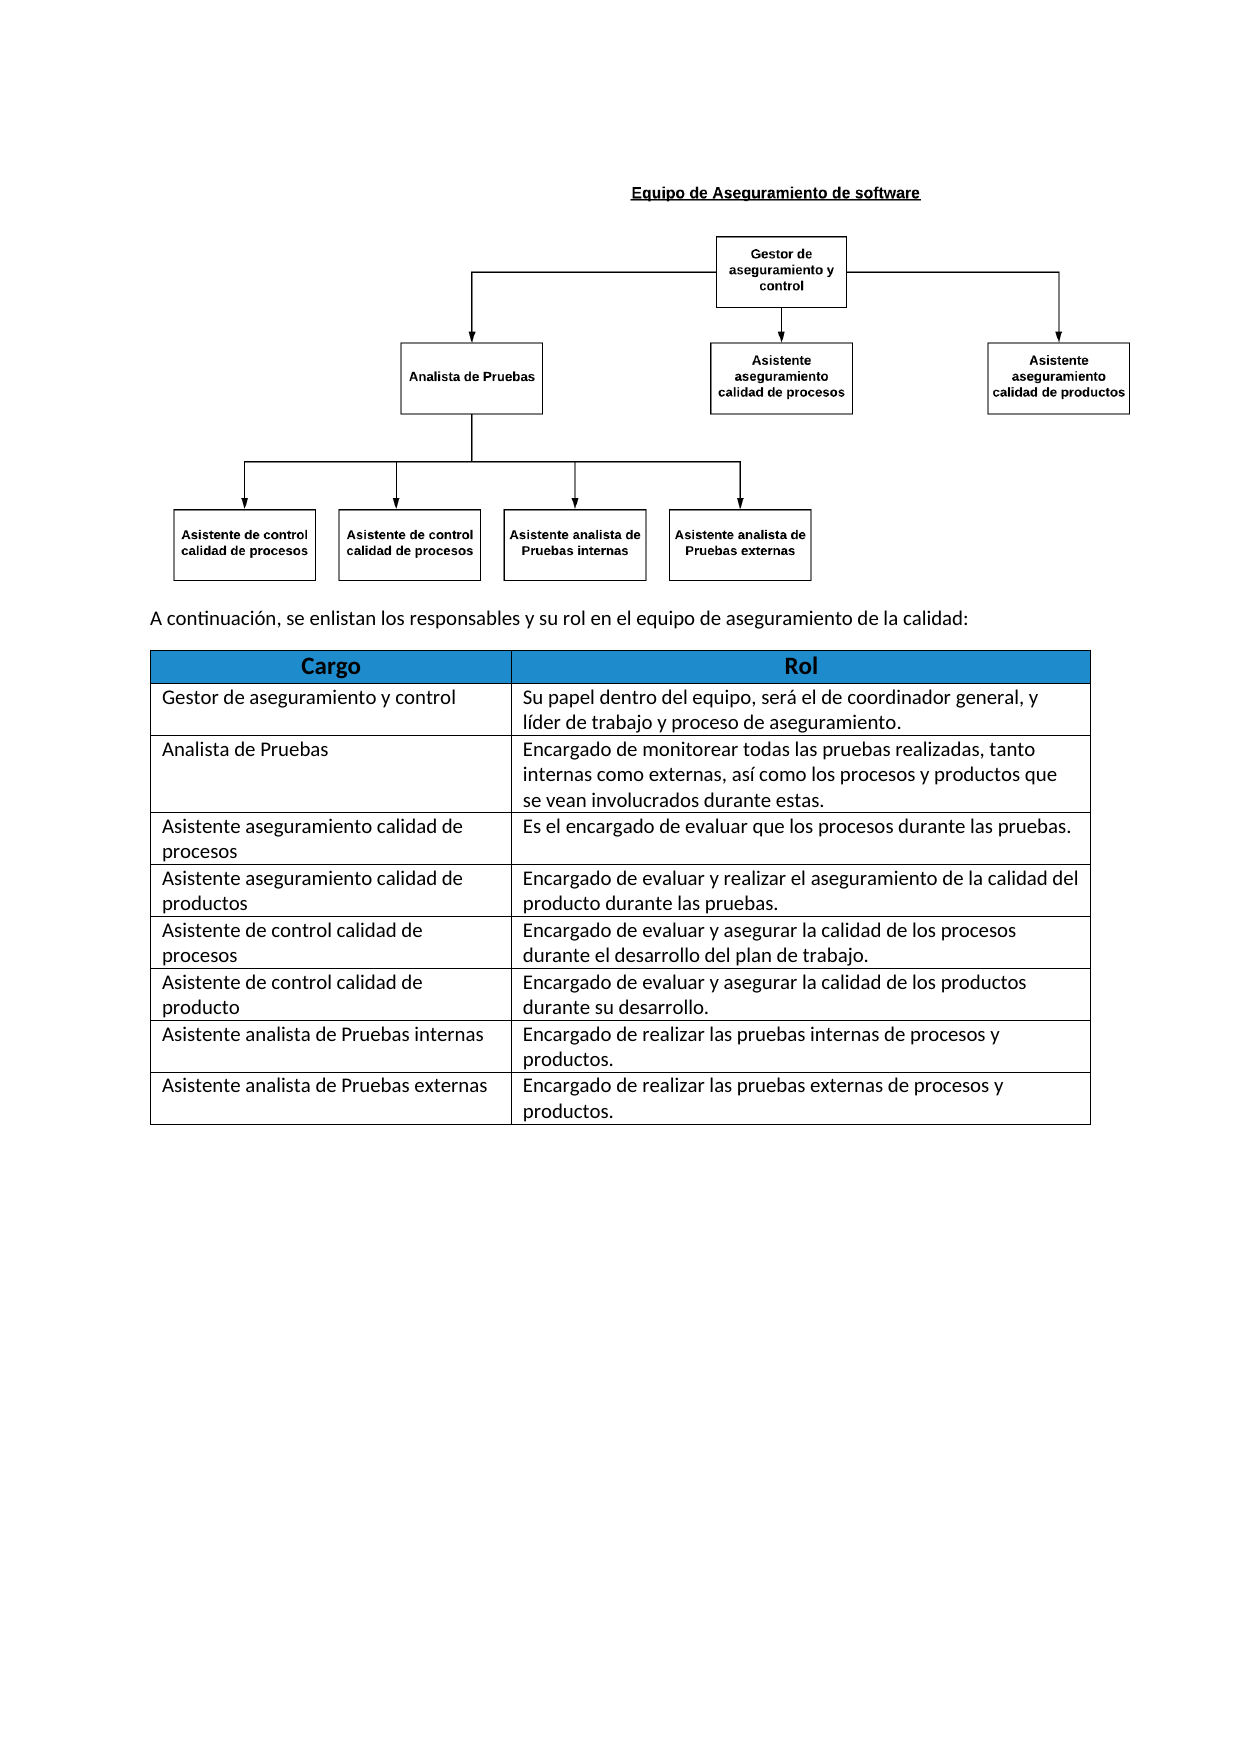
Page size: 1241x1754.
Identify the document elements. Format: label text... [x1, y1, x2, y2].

table_cell Su papel dentro del equipo, será el de coordinador general, y líder de trabajo y proceso de aseguramiento. [512, 684, 1090, 735]
table_header Cargo [151, 651, 511, 683]
table_header Rol [512, 651, 1090, 683]
table_cell Encargado de monitorear todas las pruebas realizadas, tanto internas como externas, así como los procesos y productos que se vean involucrados durante estas. [512, 736, 1090, 812]
picture [150, 150, 1153, 604]
table_cell Analista de Pruebas [151, 736, 511, 812]
table_cell Asistente aseguramiento calidad de productos [151, 865, 511, 916]
table_cell Asistente de control calidad de producto [151, 969, 511, 1020]
table_cell Asistente aseguramiento calidad de procesos [151, 813, 511, 864]
table_cell Encargado de realizar las pruebas internas de procesos y productos. [512, 1021, 1090, 1072]
table_cell Es el encargado de evaluar que los procesos durante las pruebas. [512, 813, 1090, 864]
table_cell Encargado de evaluar y asegurar la calidad de los productos durante su desarrollo. [512, 969, 1090, 1020]
text A continuación, se enlistan los responsables y su rol en el equipo de aseguramiento de la calidad: [150, 604, 1090, 631]
table_cell Asistente de control calidad de procesos [151, 917, 511, 968]
table_cell Asistente analista de Pruebas externas [151, 1073, 511, 1123]
table_cell Encargado de evaluar y realizar el aseguramiento de la calidad del producto durante las pruebas. [512, 865, 1090, 916]
table_cell Asistente analista de Pruebas internas [151, 1021, 511, 1072]
table_cell Encargado de realizar las pruebas externas de procesos y productos. [512, 1073, 1090, 1123]
table_cell Encargado de evaluar y asegurar la calidad de los procesos durante el desarrollo del plan de trabajo. [512, 917, 1090, 968]
table_cell Gestor de aseguramiento y control [151, 684, 511, 735]
